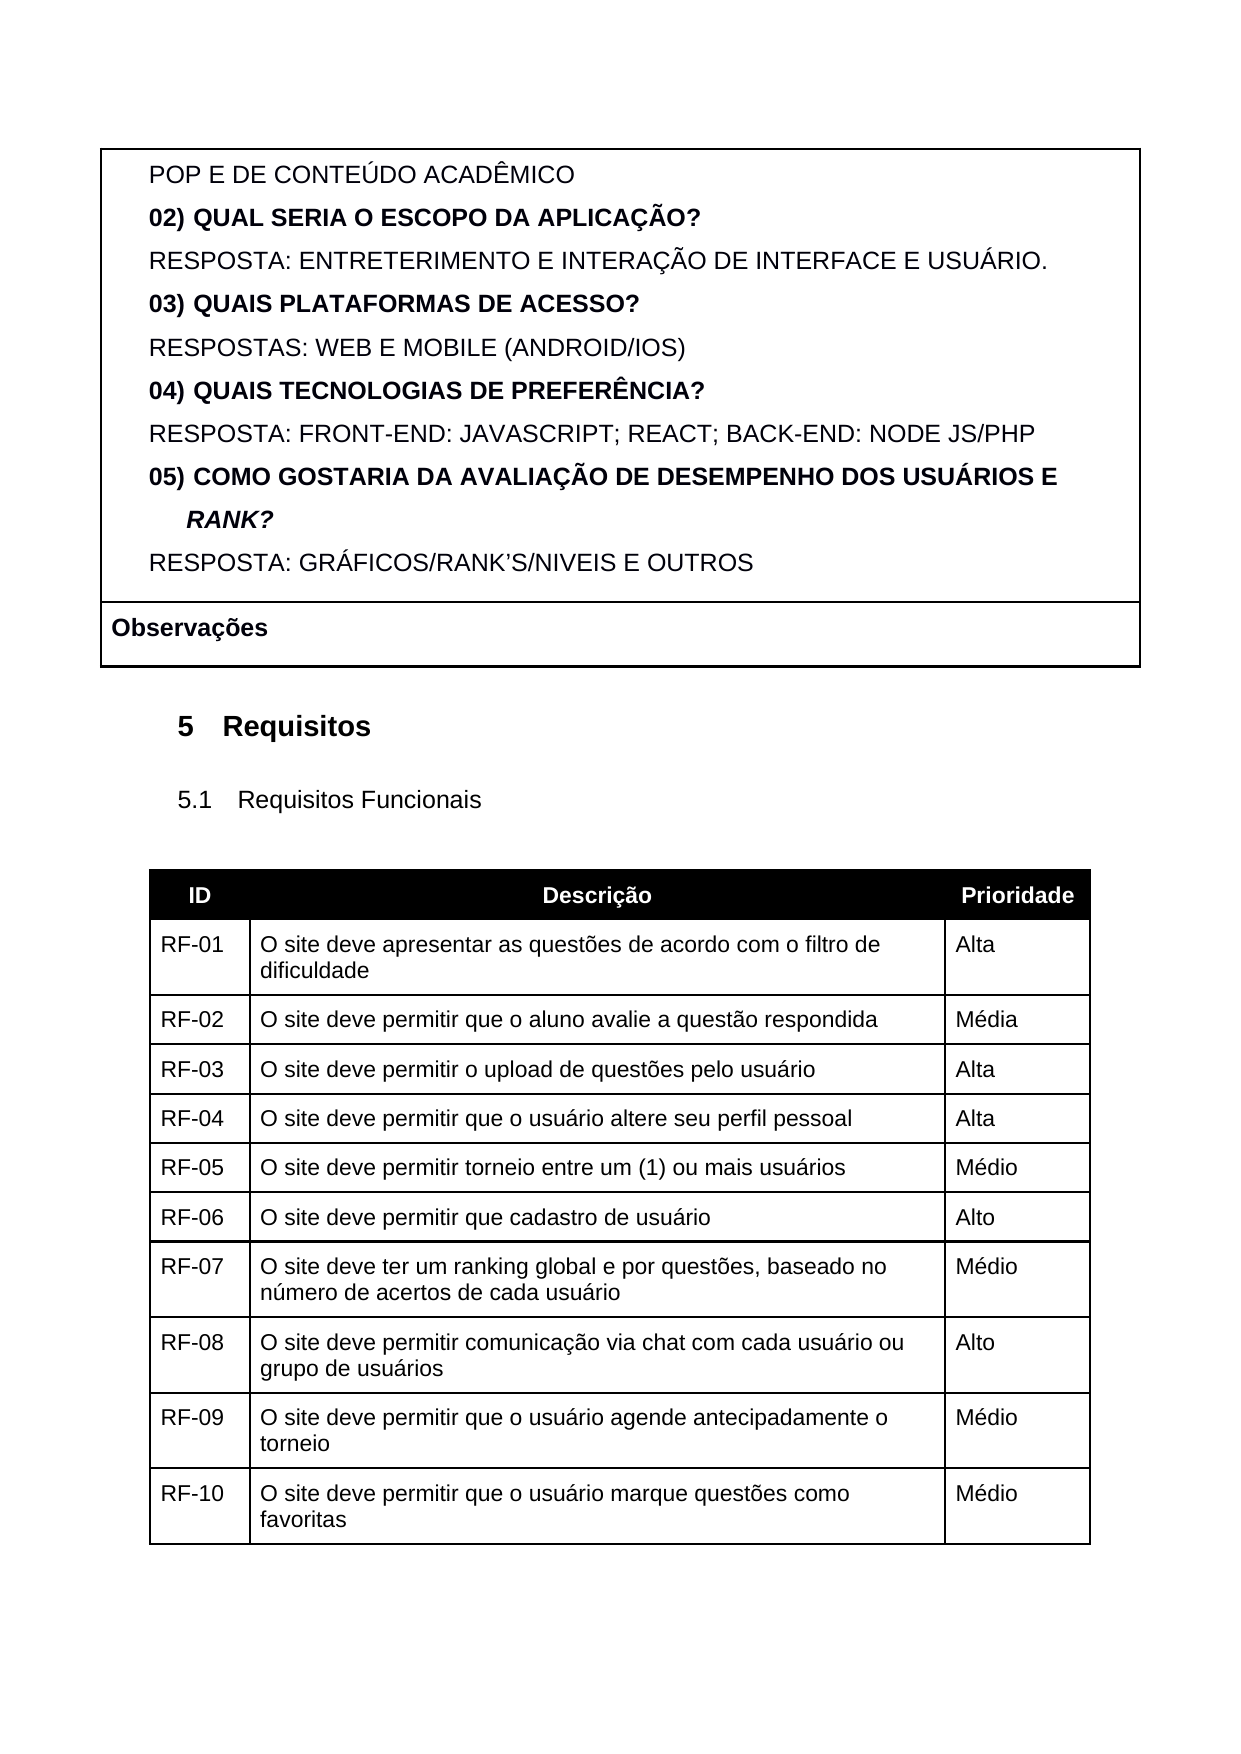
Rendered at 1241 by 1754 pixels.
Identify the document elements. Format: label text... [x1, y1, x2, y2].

table_header ID [151, 871, 249, 918]
table_cell O site deve permitir que o usuário marque questões como favoritas [251, 1469, 944, 1543]
table_cell Alto [946, 1318, 1089, 1392]
subtitle Requisitos Funcionais [177, 785, 1063, 814]
table_cell Média [946, 996, 1089, 1043]
table_cell O site deve apresentar as questões de acordo com o filtro de dificuldade [251, 920, 944, 994]
table_cell Médio [946, 1243, 1089, 1316]
table_cell Observações [102, 603, 1139, 665]
table_cell O site deve permitir comunicação via chat com cada usuário ou grupo de usuários [251, 1318, 944, 1392]
table_cell RF-09 [151, 1394, 249, 1467]
table_cell Médio [946, 1394, 1089, 1467]
table_cell O site deve ter um ranking global e por questões, baseado no número de acertos de cada usuário [251, 1243, 944, 1316]
table_cell Alta [946, 1045, 1089, 1092]
table_cell O site deve permitir que cadastro de usuário [251, 1193, 944, 1240]
table_header Prioridade [946, 871, 1089, 918]
table_cell Alto [946, 1193, 1089, 1240]
table_cell O site deve permitir o upload de questões pelo usuário [251, 1045, 944, 1092]
table_cell RF-10 [151, 1469, 249, 1543]
table_cell O site deve permitir que o usuário altere seu perfil pessoal [251, 1095, 944, 1142]
table_cell RF-08 [151, 1318, 249, 1392]
table_cell RF-03 [151, 1045, 249, 1092]
table_cell RF-07 [151, 1243, 249, 1316]
table_cell RF-05 [151, 1144, 249, 1191]
table_cell RF-02 [151, 996, 249, 1043]
subtitle Requisitos [177, 709, 1063, 743]
table_cell Médio [946, 1469, 1089, 1543]
table_cell Alta [946, 920, 1089, 994]
table_cell O site deve permitir torneio entre um (1) ou mais usuários [251, 1144, 944, 1191]
table_cell RF-06 [151, 1193, 249, 1240]
table_cell O site deve permitir que o usuário agende antecipadamente o torneio [251, 1394, 944, 1467]
table_cell O site deve permitir que o aluno avalie a questão respondida [251, 996, 944, 1043]
table_cell RF-01 [151, 920, 249, 994]
table_cell RF-04 [151, 1095, 249, 1142]
table_header Descrição [251, 871, 944, 918]
table_cell Alta [946, 1095, 1089, 1142]
table_cell Médio [946, 1144, 1089, 1191]
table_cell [102, 150, 1139, 601]
